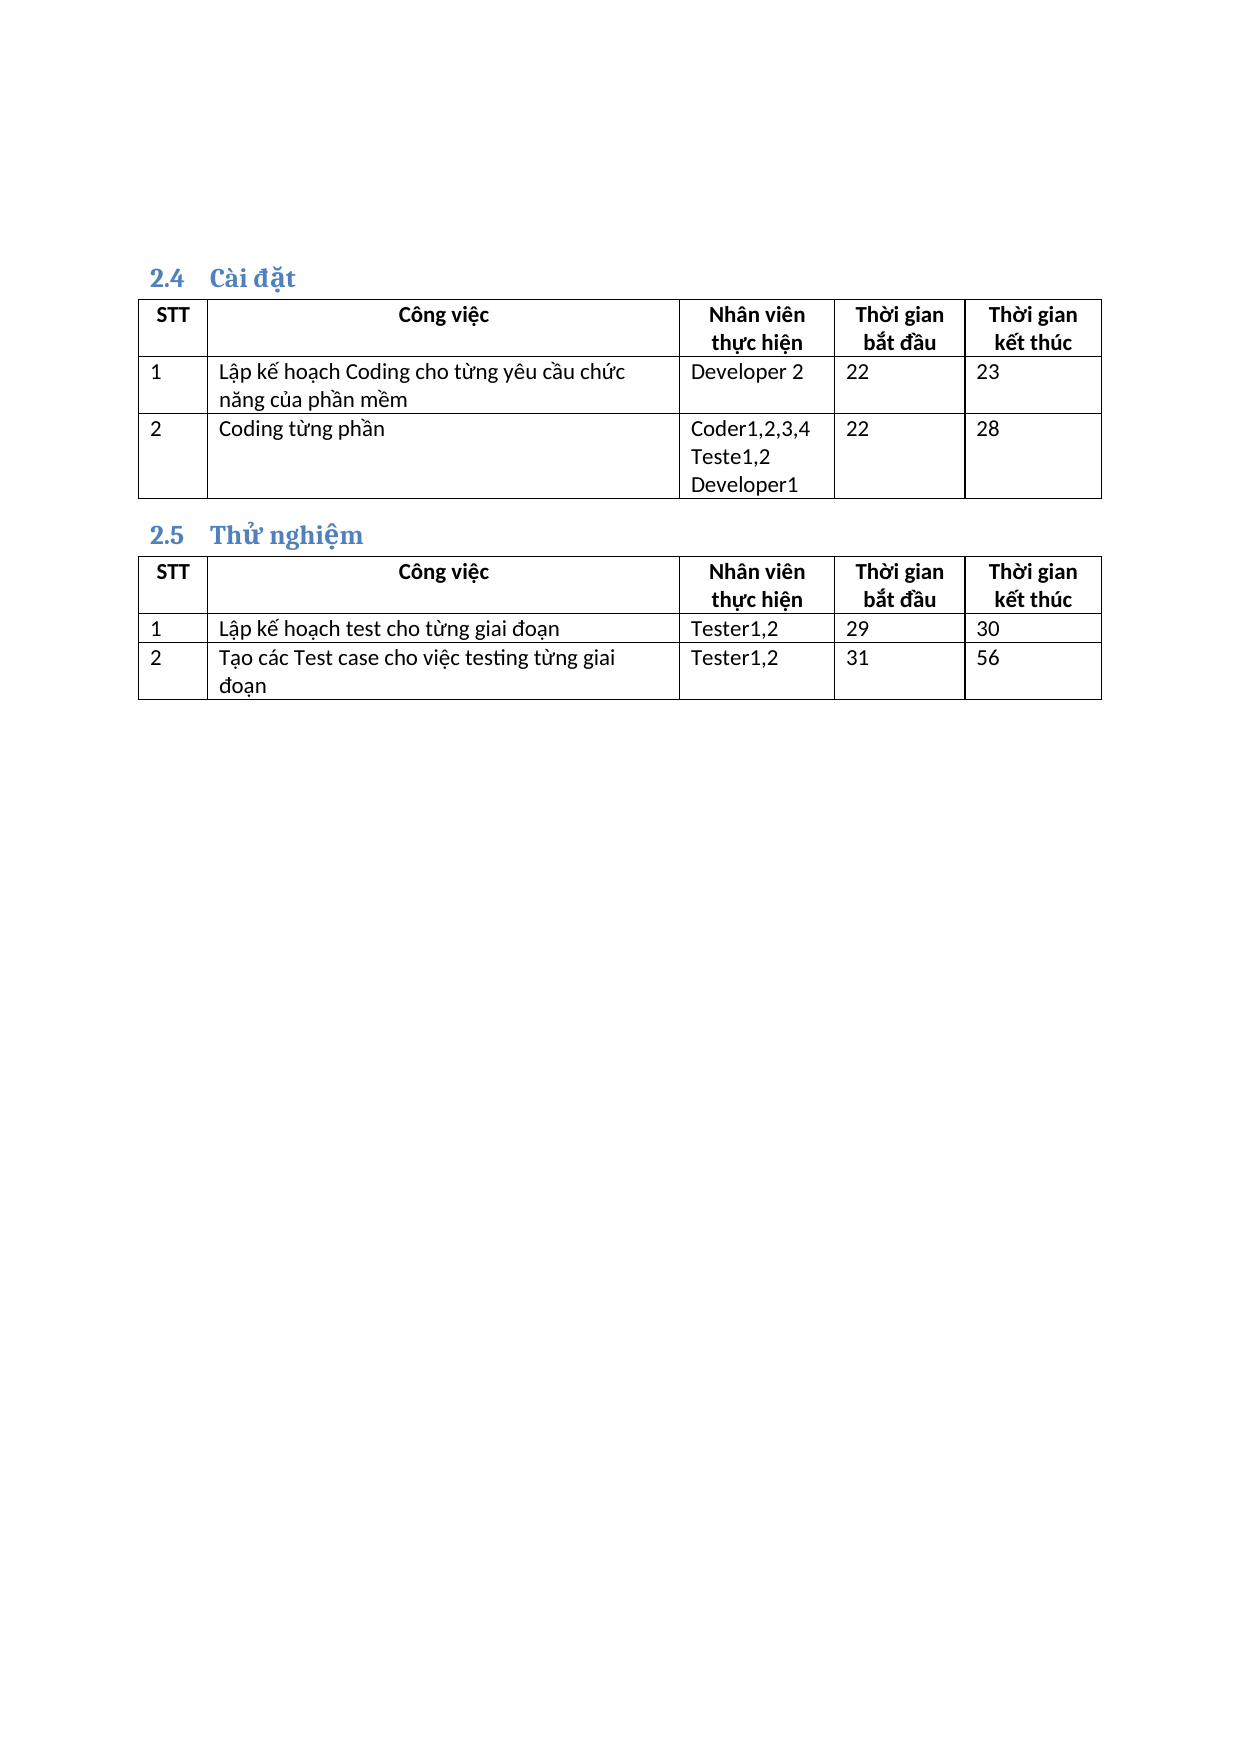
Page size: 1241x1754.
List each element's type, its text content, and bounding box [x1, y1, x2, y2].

subtitle Cài đặt [150, 263, 1090, 294]
subtitle Thử nghiệm [150, 520, 1090, 551]
table_cell 1 [139, 357, 207, 413]
table_cell Developer 2 [680, 357, 834, 413]
table_cell 30 [966, 614, 1101, 642]
table_cell 22 [835, 414, 964, 498]
table_cell Lập kế hoạch test cho từng giai đoạn [208, 614, 679, 642]
table_header Công việc [208, 557, 679, 613]
table_cell Tester1,2 [680, 614, 834, 642]
table_cell 1 [139, 614, 207, 642]
table_cell 22 [835, 357, 964, 413]
table_cell Coder1,2,3,4 Teste1,2 Developer1 [680, 414, 834, 498]
table_cell 56 [966, 643, 1101, 699]
table_header Thời gian bắt đầu [835, 557, 964, 613]
table_cell 23 [966, 357, 1101, 413]
table_header Công việc [208, 300, 679, 356]
table_cell 28 [966, 414, 1101, 498]
table_header STT [139, 557, 207, 613]
table_header Nhân viên thực hiện [680, 557, 834, 613]
table_cell Coding từng phần [208, 414, 679, 498]
table_cell 2 [139, 643, 207, 699]
table_header Thời gian kết thúc [966, 557, 1101, 613]
table_cell 29 [835, 614, 964, 642]
table_cell Lập kế hoạch Coding cho từng yêu cầu chức năng của phần mềm [208, 357, 679, 413]
table_cell Tạo các Test case cho việc testing từng giai đoạn [208, 643, 679, 699]
table_cell 2 [139, 414, 207, 498]
table_cell Tester1,2 [680, 643, 834, 699]
table_header Nhân viên thực hiện [680, 300, 834, 356]
table_cell 31 [835, 643, 964, 699]
table_header STT [139, 300, 207, 356]
table_header Thời gian kết thúc [966, 300, 1101, 356]
table_header Thời gian bắt đầu [835, 300, 964, 356]
